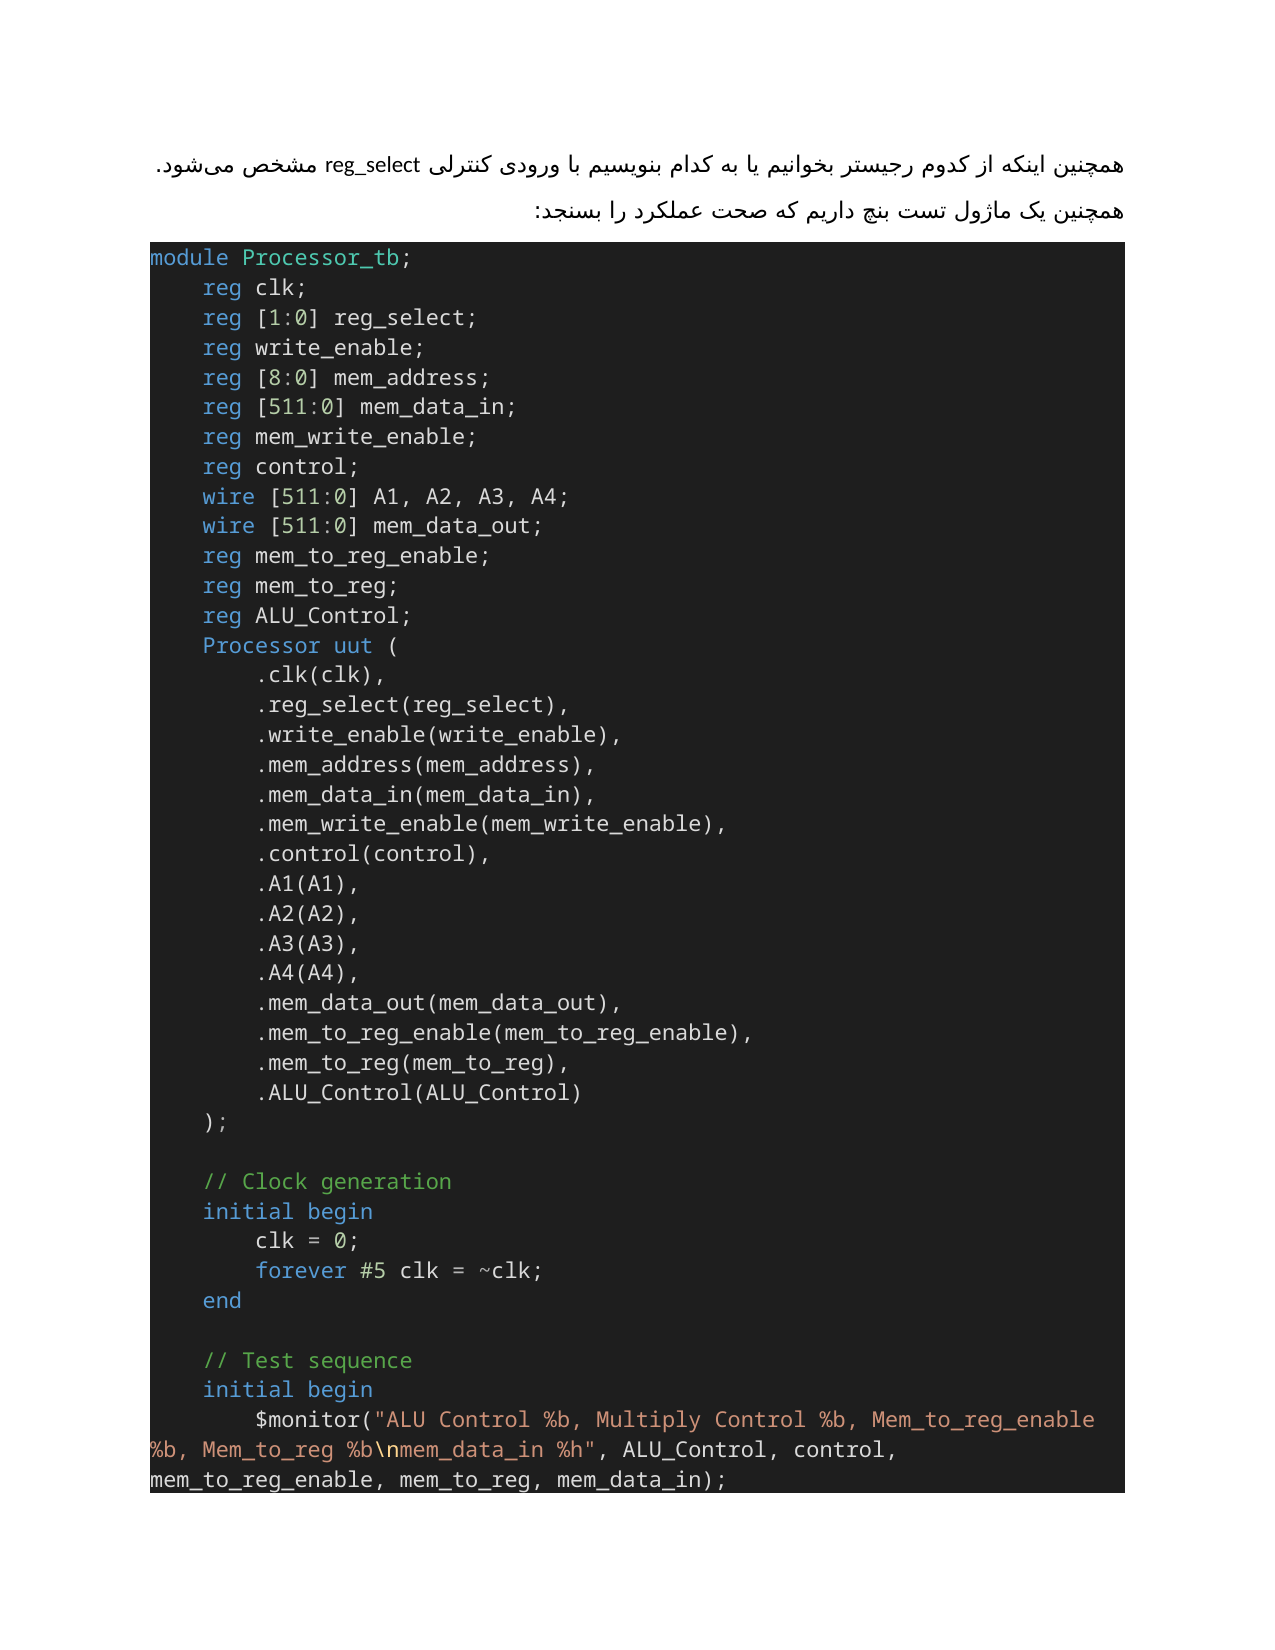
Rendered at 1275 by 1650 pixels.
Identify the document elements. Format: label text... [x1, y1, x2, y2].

text module Processor_tb; [150, 242, 1125, 272]
text reg [1:0] reg_select; [150, 302, 1125, 332]
text .mem_address(mem_address), [150, 749, 1125, 778]
text .ALU_Control(ALU_Control) [150, 1076, 1125, 1106]
text .mem_write_enable(mem_write_enable), [150, 808, 1125, 838]
text .A2(A2), [150, 898, 1125, 927]
text .A3(A3), [150, 927, 1125, 957]
text wire [511:0] A1, A2, A3, A4; [150, 481, 1125, 510]
text reg [511:0] mem_data_in; [150, 391, 1125, 421]
text .mem_data_out(mem_data_out), [150, 987, 1125, 1017]
text همچنین یک ماژول تست بنچ داریم که صحت عملکرد را بسنجد: [150, 197, 1125, 223]
text reg [8:0] mem_address; [150, 361, 1125, 391]
text $monitor("ALU Control %b, Multiply Control %b, Mem_to_reg_enable %b, Mem_to_reg %b\nmem_data_in %h", ALU_Control, control, mem_to_reg_enable, mem_to_reg, mem_data_in); [150, 1404, 1125, 1493]
text end [150, 1285, 1125, 1315]
text همچنین اینکه از کدوم رجیستر بخوانیم یا به کدام بنویسیم با ورودی کنترلی reg_select مشخص می‌شود. [150, 150, 1125, 178]
text initial begin [150, 1374, 1125, 1404]
text reg mem_to_reg_enable; [150, 540, 1125, 570]
text reg ALU_Control; [150, 600, 1125, 629]
text initial begin [150, 1196, 1125, 1225]
text reg control; [150, 451, 1125, 481]
text reg write_enable; [150, 332, 1125, 361]
text ); [150, 1106, 1125, 1136]
text .mem_to_reg(mem_to_reg), [150, 1047, 1125, 1076]
text wire [511:0] mem_data_out; [150, 510, 1125, 540]
text .reg_select(reg_select), [150, 689, 1125, 719]
text Processor uut ( [150, 629, 1125, 659]
text .mem_to_reg_enable(mem_to_reg_enable), [150, 1017, 1125, 1047]
text .clk(clk), [150, 659, 1125, 689]
text .mem_data_in(mem_data_in), [150, 778, 1125, 808]
text reg mem_to_reg; [150, 570, 1125, 600]
text clk = 0; [150, 1225, 1125, 1255]
text // Test sequence [150, 1344, 1125, 1374]
text reg clk; [150, 272, 1125, 302]
text reg mem_write_enable; [150, 421, 1125, 451]
text .A1(A1), [150, 868, 1125, 898]
text .A4(A4), [150, 957, 1125, 987]
text .write_enable(write_enable), [150, 719, 1125, 749]
text // Clock generation [150, 1166, 1125, 1196]
text forever #5 clk = ~clk; [150, 1255, 1125, 1285]
text .control(control), [150, 838, 1125, 868]
